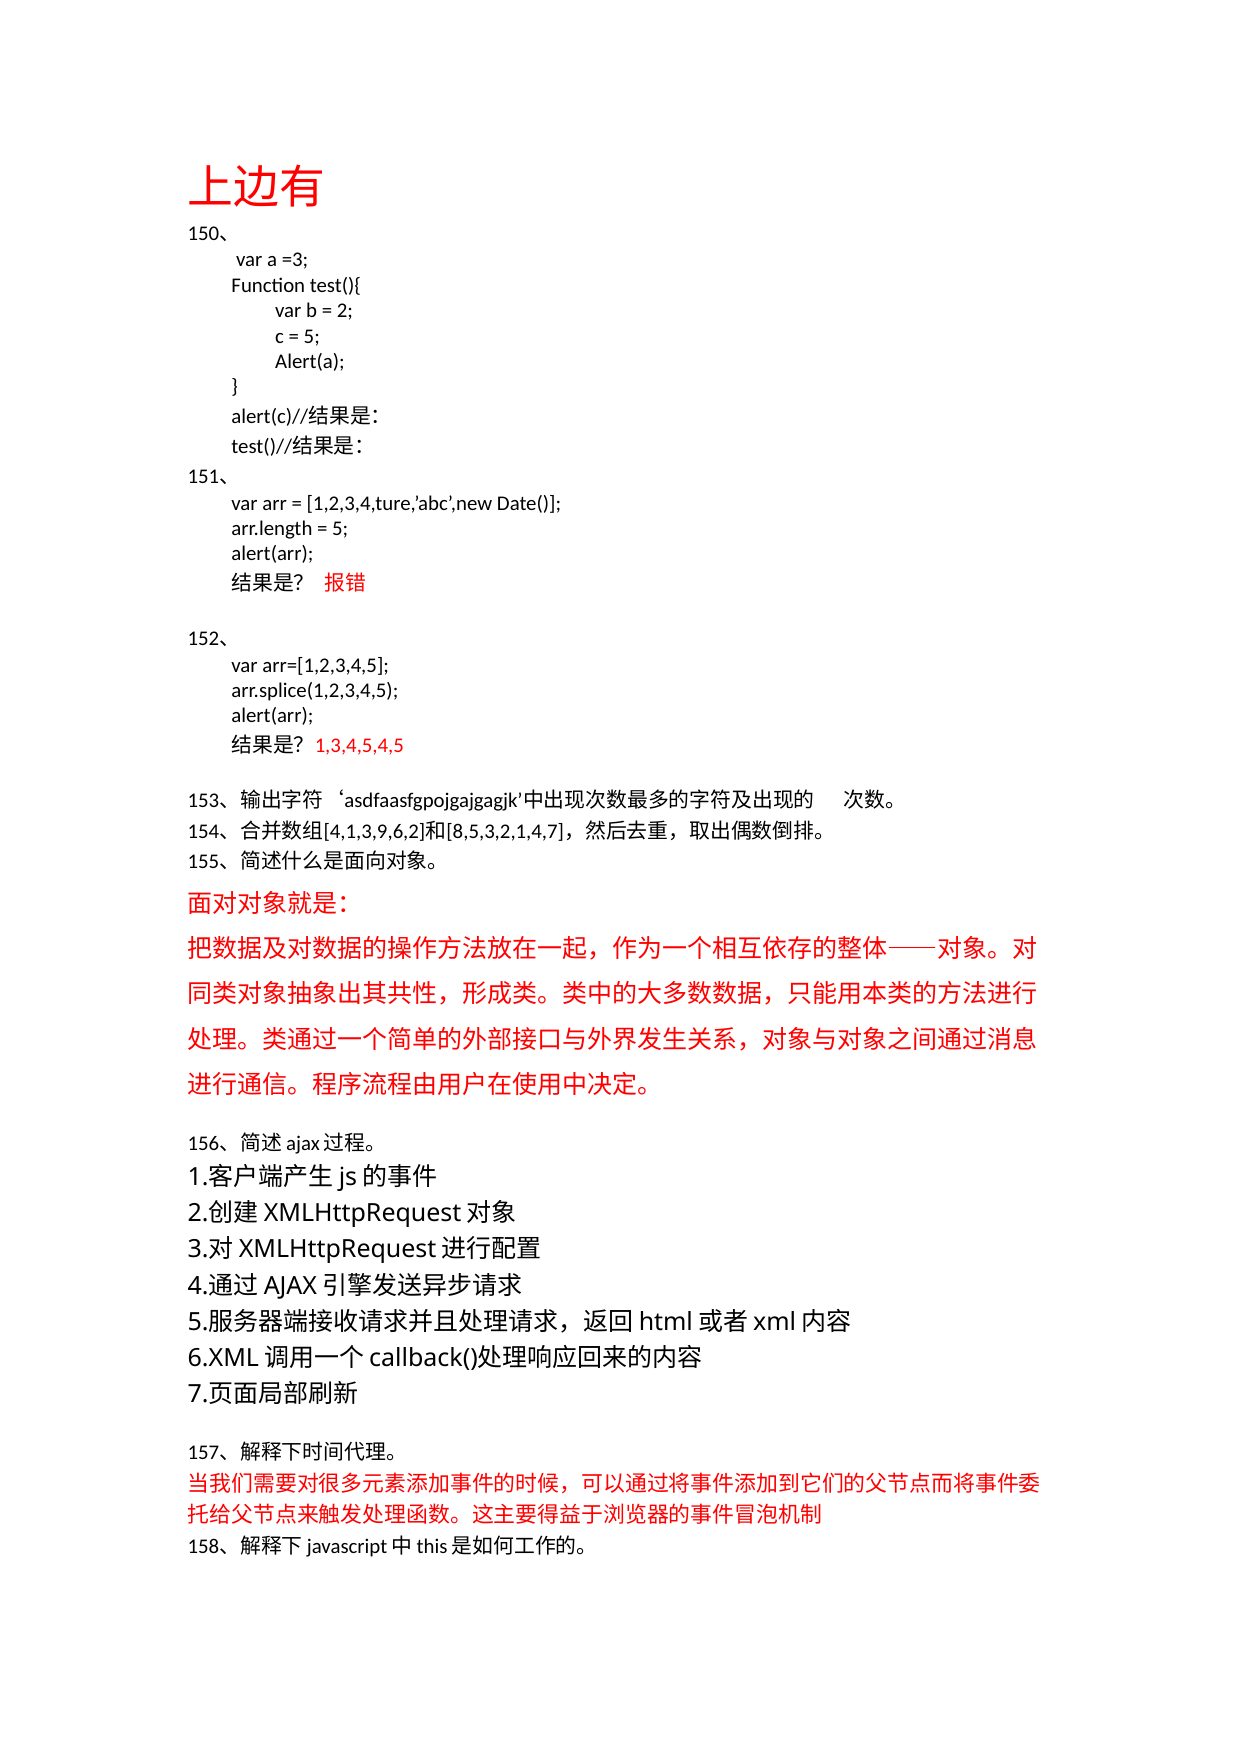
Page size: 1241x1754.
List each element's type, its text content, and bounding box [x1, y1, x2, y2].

text var a =3; [187, 247, 1053, 272]
text alert(c)//结果是： [187, 399, 1053, 429]
text 面对对象就是： 把数据及对数据的操作方法放在一起，作为一个相互依存的整体——对象。对同类对象抽象出其共性，形成类。类中的大多数数据，只能用本类的方法进行处理。类通过一个简单的外部接口与外界发生关系，对象与对象之间通过消息进行通信。程序流程由用户在使用中决定。 [187, 874, 1053, 1101]
text 154、合并数组[4,1,3,9,6,2]和[8,5,3,2,1,4,7]，然后去重，取出偶数倒排。 [187, 814, 1053, 844]
text arr.length = 5; [187, 515, 1053, 541]
text var arr = [1,2,3,4,ture,’abc’,new Date()]; [187, 490, 1053, 515]
text 156、简述ajax过程。 [187, 1126, 1053, 1156]
text 152、 [187, 622, 1053, 652]
text 150、 [187, 216, 1053, 247]
text var arr=[1,2,3,4,5]; [187, 652, 1053, 677]
text 153、输出字符‘asdfaasfgpojgajgagjk’中出现次数最多的字符及出现的 次数。 [187, 784, 1053, 814]
text arr.splice(1,2,3,4,5); [187, 677, 1053, 703]
text test()//结果是： [187, 429, 1053, 459]
text 上边有 [187, 150, 1053, 216]
text 151、 [187, 459, 1053, 490]
text 结果是？1,3,4,5,4,5 [187, 728, 1053, 758]
text 158、解释下javascript中this是如何工作的。 [187, 1529, 1053, 1559]
text 当我们需要对很多元素添加事件的时候，可以通过将事件添加到它们的父节点而将事件委托给父节点来触发处理函数。这主要得益于浏览器的事件冒泡机制 [187, 1466, 1053, 1529]
text 结果是？ 报错 [187, 566, 1053, 596]
text 157、解释下时间代理。 [187, 1436, 1053, 1466]
text 1.客户端产生js的事件 2.创建XMLHttpRequest对象 3.对XMLHttpRequest进行配置 4.通过AJAX引擎发送异步请求 5.服务器端接收请求并且处理请求，返回html或者xml内容 6.XML调用一个callback()处理响应回来的内容 7.页面局部刷新 [187, 1156, 1053, 1410]
text c = 5; [231, 323, 1053, 348]
text Alert(a); [231, 348, 1053, 374]
text } [187, 374, 1053, 399]
text alert(arr); [187, 541, 1053, 566]
text alert(arr); [187, 703, 1053, 728]
text 155、简述什么是面向对象。 [187, 844, 1053, 874]
text Function test(){ [187, 272, 1053, 297]
text var b = 2; [231, 297, 1053, 323]
